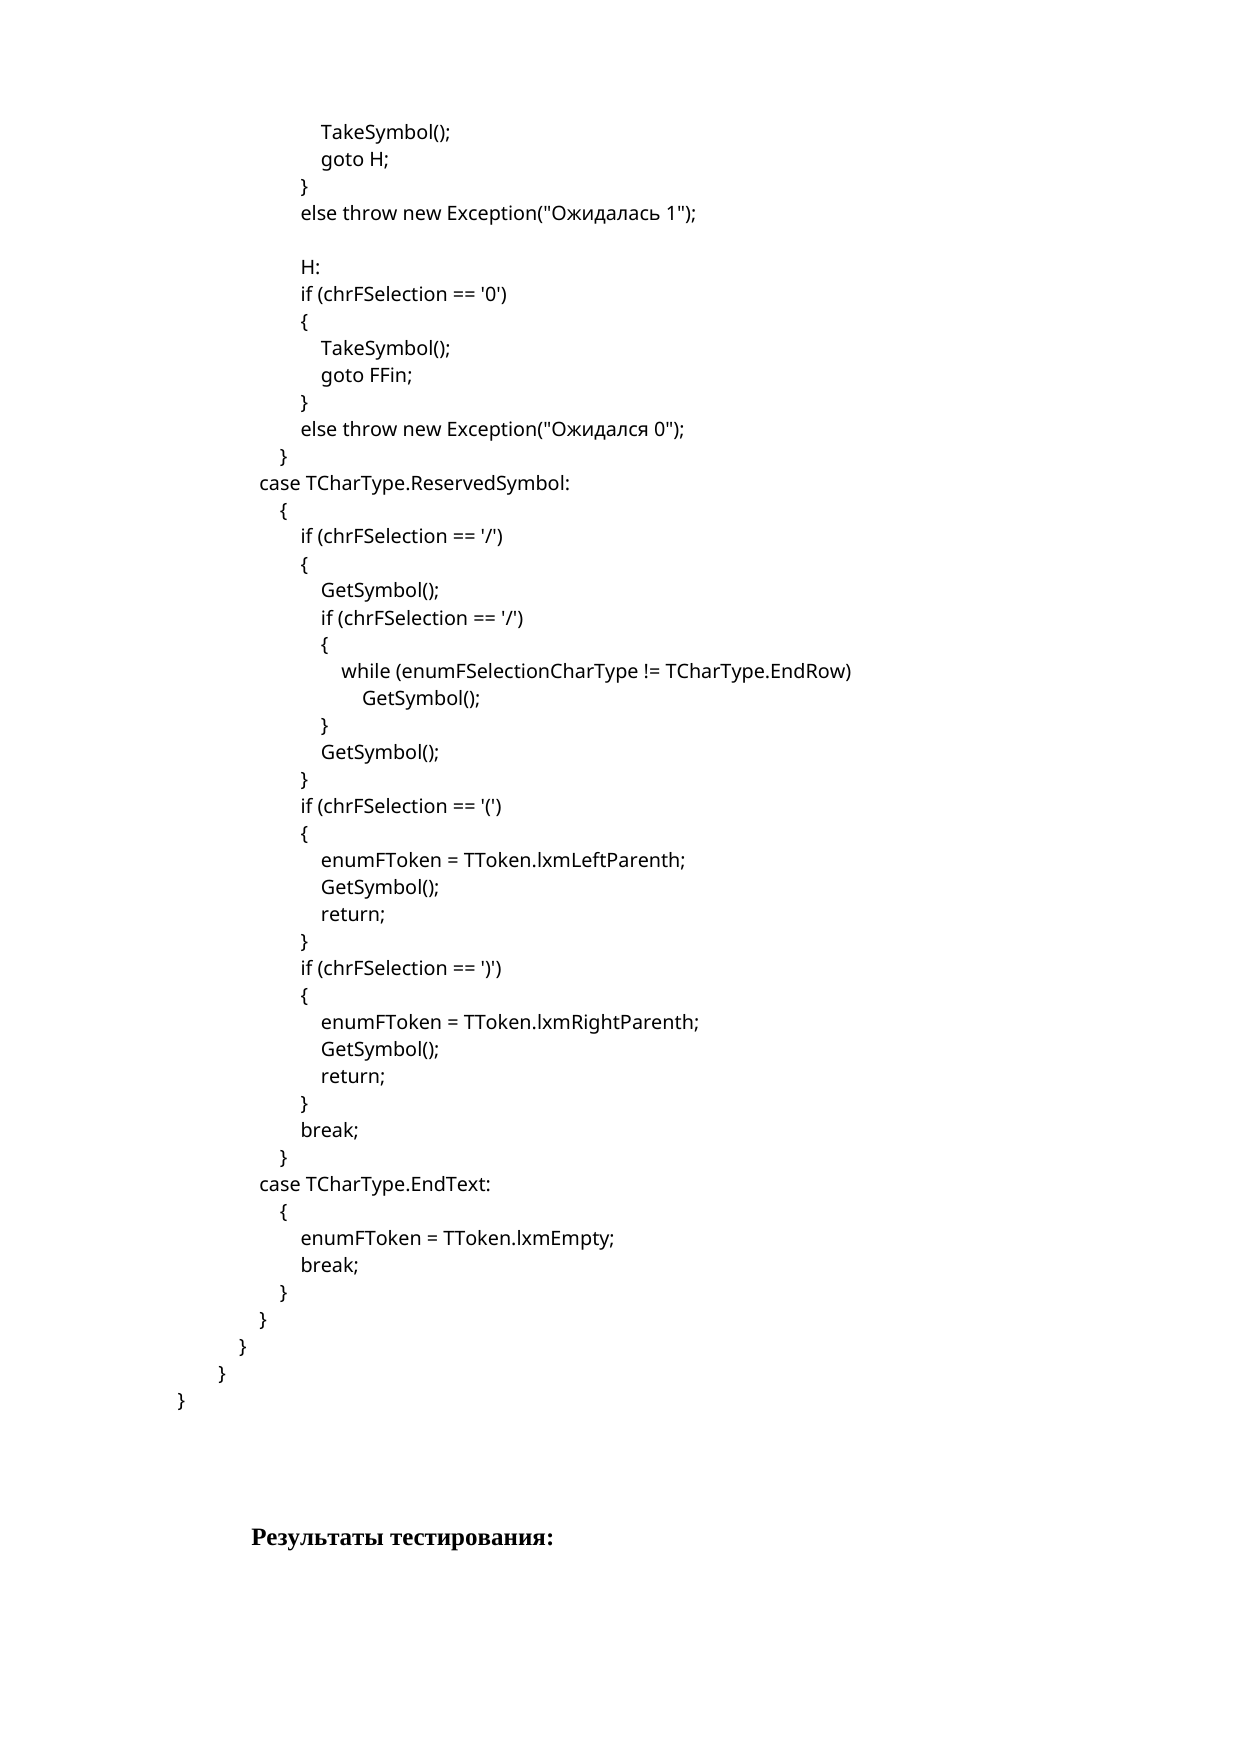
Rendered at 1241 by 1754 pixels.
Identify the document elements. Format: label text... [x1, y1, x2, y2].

text } [177, 712, 1152, 739]
text } [177, 1332, 1152, 1359]
text } [177, 1278, 1152, 1305]
text } [177, 442, 1152, 469]
text case TCharType.EndText: [177, 1170, 1152, 1197]
text TakeSymbol(); [177, 334, 1152, 361]
text } [177, 172, 1152, 199]
text } [177, 1089, 1152, 1116]
text while (enumFSelectionCharType != TCharType.EndRow) [177, 658, 1152, 685]
text goto H; [177, 145, 1152, 172]
text if (chrFSelection == '0') [177, 280, 1152, 307]
text else throw new Exception("Ожидался 0"); [177, 415, 1152, 442]
text } [177, 1359, 1152, 1386]
text GetSymbol(); [177, 577, 1152, 604]
text } [177, 1143, 1152, 1170]
text GetSymbol(); [177, 685, 1152, 712]
text { [177, 496, 1152, 523]
text goto FFin; [177, 361, 1152, 388]
text H: [177, 253, 1152, 280]
text { [177, 550, 1152, 577]
text enumFToken = TToken.lxmEmpty; [177, 1224, 1152, 1251]
text break; [177, 1116, 1152, 1143]
text break; [177, 1251, 1152, 1278]
text if (chrFSelection == '/') [177, 523, 1152, 550]
text enumFToken = TToken.lxmRightParenth; [177, 1008, 1152, 1035]
text if (chrFSelection == '(') [177, 793, 1152, 819]
text case TCharType.ReservedSymbol: [177, 469, 1152, 496]
text { [177, 1197, 1152, 1224]
text { [177, 631, 1152, 658]
text return; [177, 1062, 1152, 1089]
text GetSymbol(); [177, 739, 1152, 766]
text } [177, 1386, 1152, 1413]
text GetSymbol(); [177, 1035, 1152, 1062]
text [177, 199, 1152, 226]
text TakeSymbol(); [177, 118, 1152, 145]
text } [177, 388, 1152, 415]
text if (chrFSelection == '/') [177, 604, 1152, 631]
text if (chrFSelection == ')') [177, 954, 1152, 981]
text { [177, 981, 1152, 1008]
text { [177, 819, 1152, 847]
text } [177, 1305, 1152, 1332]
text GetSymbol(); [177, 873, 1152, 901]
text enumFToken = TToken.lxmLeftParenth; [177, 847, 1152, 873]
text { [177, 307, 1152, 334]
text return; [177, 901, 1152, 927]
text } [177, 927, 1152, 954]
text } [177, 766, 1152, 793]
text Результаты тестирования: [177, 1522, 1152, 1550]
